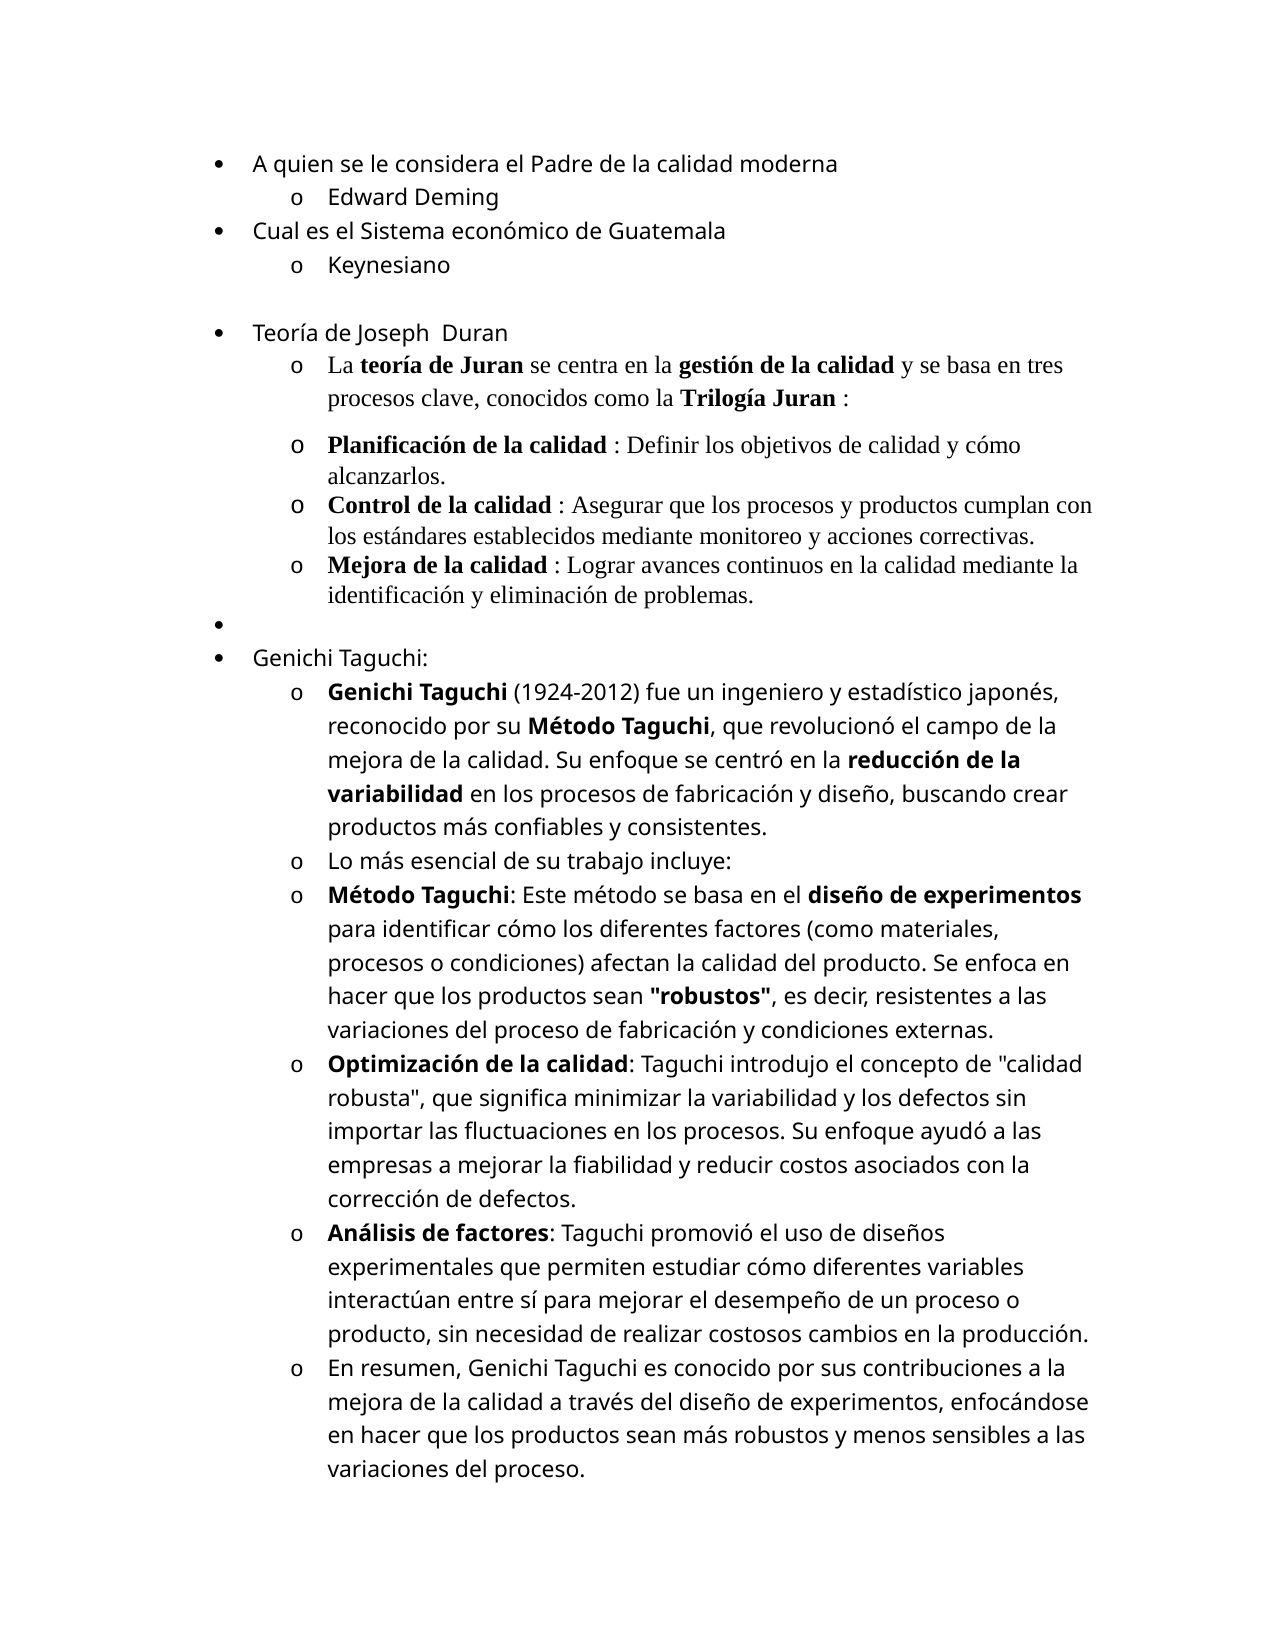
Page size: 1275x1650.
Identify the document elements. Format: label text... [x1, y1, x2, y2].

list Control de la calidad : Asegurar que los procesos y productos cumplan con los estándares establecidos mediante monitoreo y acciones correctivas. [290, 490, 1098, 550]
list Cual es el Sistema económico de Guatemala [215, 215, 1098, 246]
list Método Taguchi: Este método se basa en el diseño de experimentos para identificar cómo los diferentes factores (como materiales, procesos o condiciones) afectan la calidad del producto. Se enfoca en hacer que los productos sean "robustos", es decir, resistentes a las variaciones del proceso de fabricación y condiciones externas. [290, 879, 1098, 1045]
list Teoría de Joseph Duran [215, 317, 1098, 348]
list Genichi Taguchi: [215, 642, 1098, 674]
list Optimización de la calidad: Taguchi introdujo el concepto de "calidad robusta", que significa minimizar la variabilidad y los defectos sin importar las fluctuaciones en los procesos. Su enfoque ayudó a las empresas a mejorar la fiabilidad y reducir costos asociados con la corrección de defectos. [290, 1048, 1098, 1214]
list En resumen, Genichi Taguchi es conocido por sus contribuciones a la mejora de la calidad a través del diseño de experimentos, enfocándose en hacer que los productos sean más robustos y menos sensibles a las variaciones del proceso. [290, 1352, 1098, 1484]
list Keynesiano [290, 249, 1098, 280]
list Lo más esencial de su trabajo incluye: [290, 845, 1098, 876]
list Genichi Taguchi (1924-2012) fue un ingeniero y estadístico japonés, reconocido por su Método Taguchi, que revolucionó el campo de la mejora de la calidad. Su enfoque se centró en la reducción de la variabilidad en los procesos de fabricación y diseño, buscando crear productos más confiables y consistentes. [290, 676, 1098, 842]
list La teoría de Juran se centra en la gestión de la calidad y se basa en tres procesos clave, conocidos como la Trilogía Juran : [290, 350, 1098, 412]
list Análisis de factores: Taguchi promovió el uso de diseños experimentales que permiten estudiar cómo diferentes variables interactúan entre sí para mejorar el desempeño de un proceso o producto, sin necesidad de realizar costosos cambios en la producción. [290, 1217, 1098, 1349]
list Mejora de la calidad : Lograr avances continuos en la calidad mediante la identificación y eliminación de problemas. [290, 550, 1098, 609]
list Planificación de la calidad : Definir los objetivos de calidad y cómo alcanzarlos. [290, 431, 1098, 490]
list A quien se le considera el Padre de la calidad moderna [215, 148, 1098, 179]
list Edward Deming [290, 181, 1098, 213]
